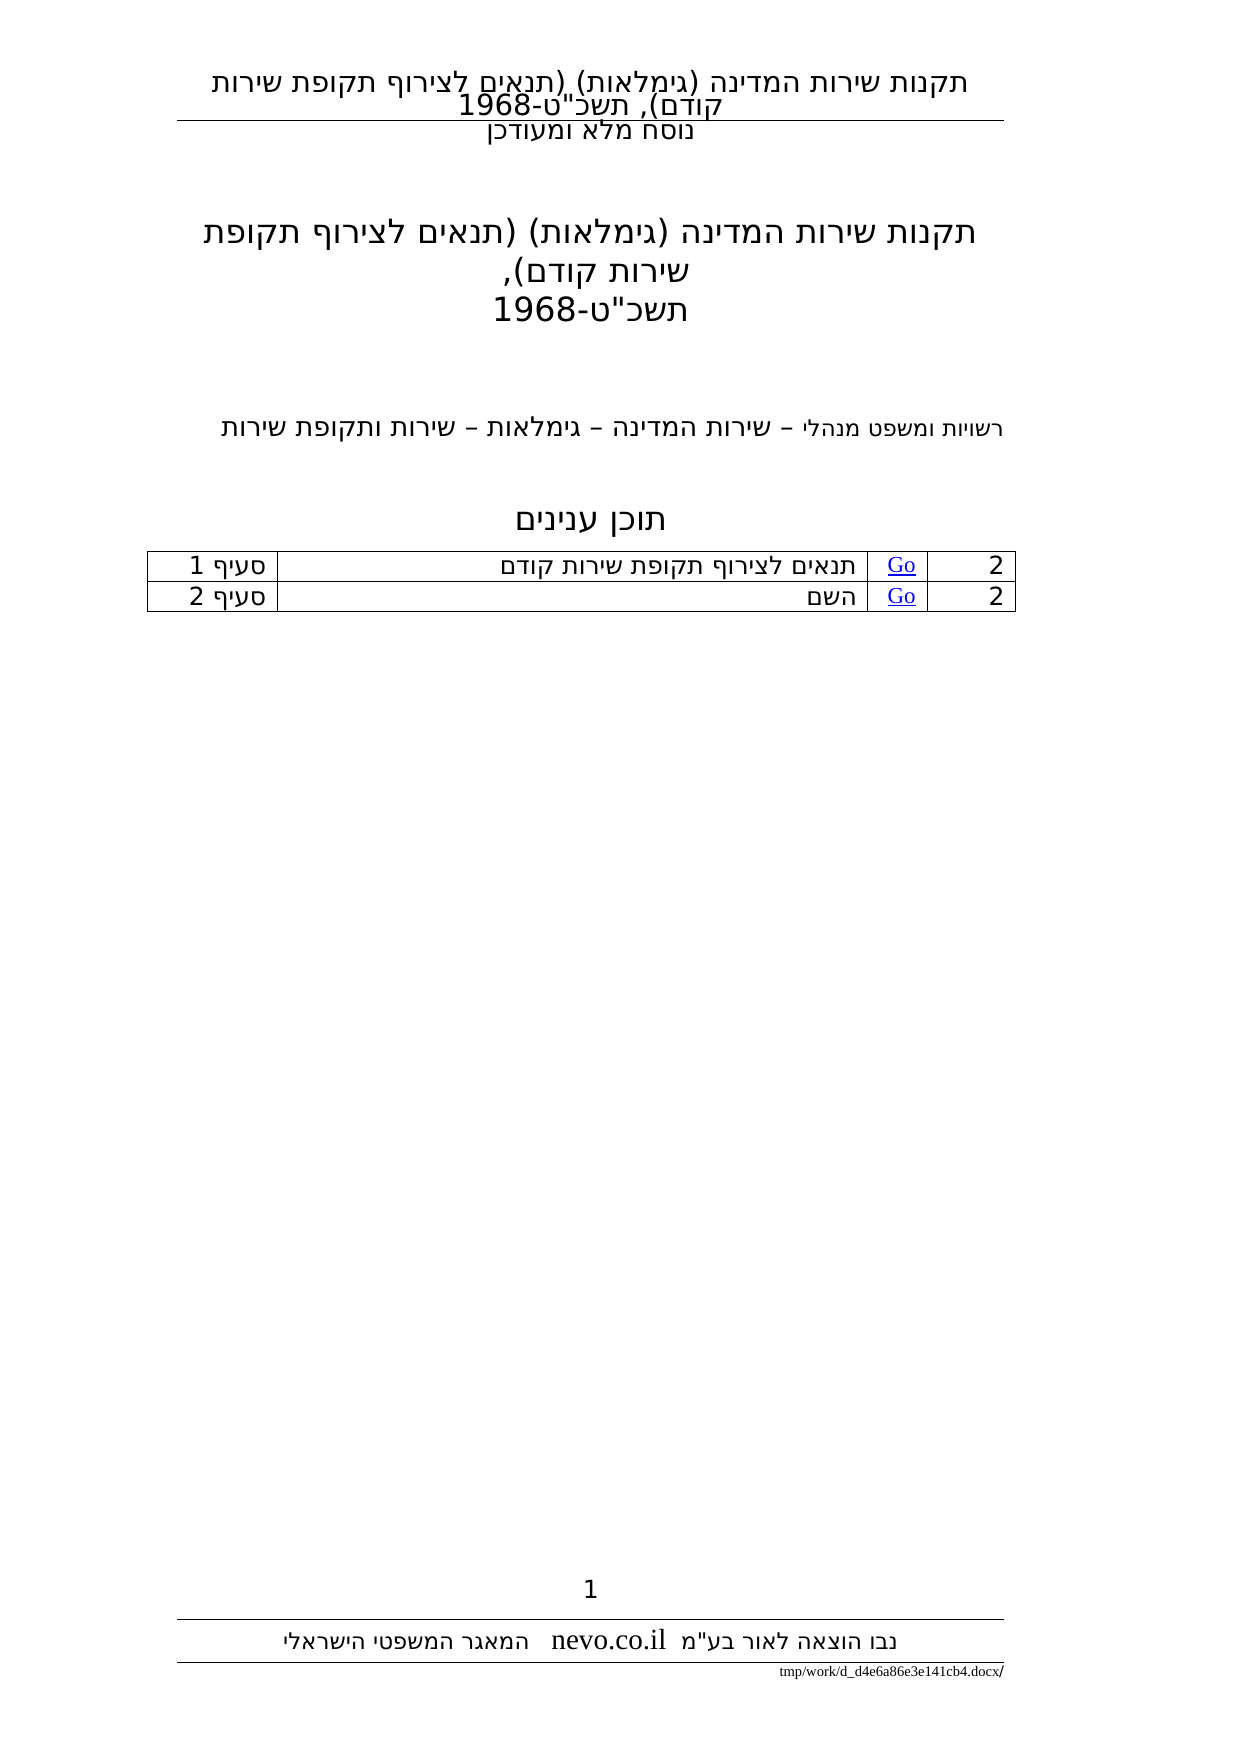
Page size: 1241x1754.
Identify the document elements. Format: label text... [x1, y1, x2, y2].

text תוכן ענינים [177, 499, 1004, 538]
text רשויות ומשפט מנהלי – שירות המדינה – גימלאות – שירות ותקופת שירות [59, 411, 1004, 443]
table_cell השם [278, 582, 867, 611]
table_cell 2 [928, 582, 1015, 611]
table_header תנאים לצירוף תקופת שירות קודם [278, 552, 867, 581]
text תקנות שירות המדינה (גימלאות) (תנאים לצירוף תקופת שירות קודם), תשכ"ט-1968 [177, 212, 1004, 329]
table_header סעיף 1 [148, 552, 277, 581]
table_header 2 [928, 552, 1015, 581]
table_cell Go [868, 582, 927, 611]
table_cell סעיף 2 [148, 582, 277, 611]
table_header Go [868, 552, 927, 581]
